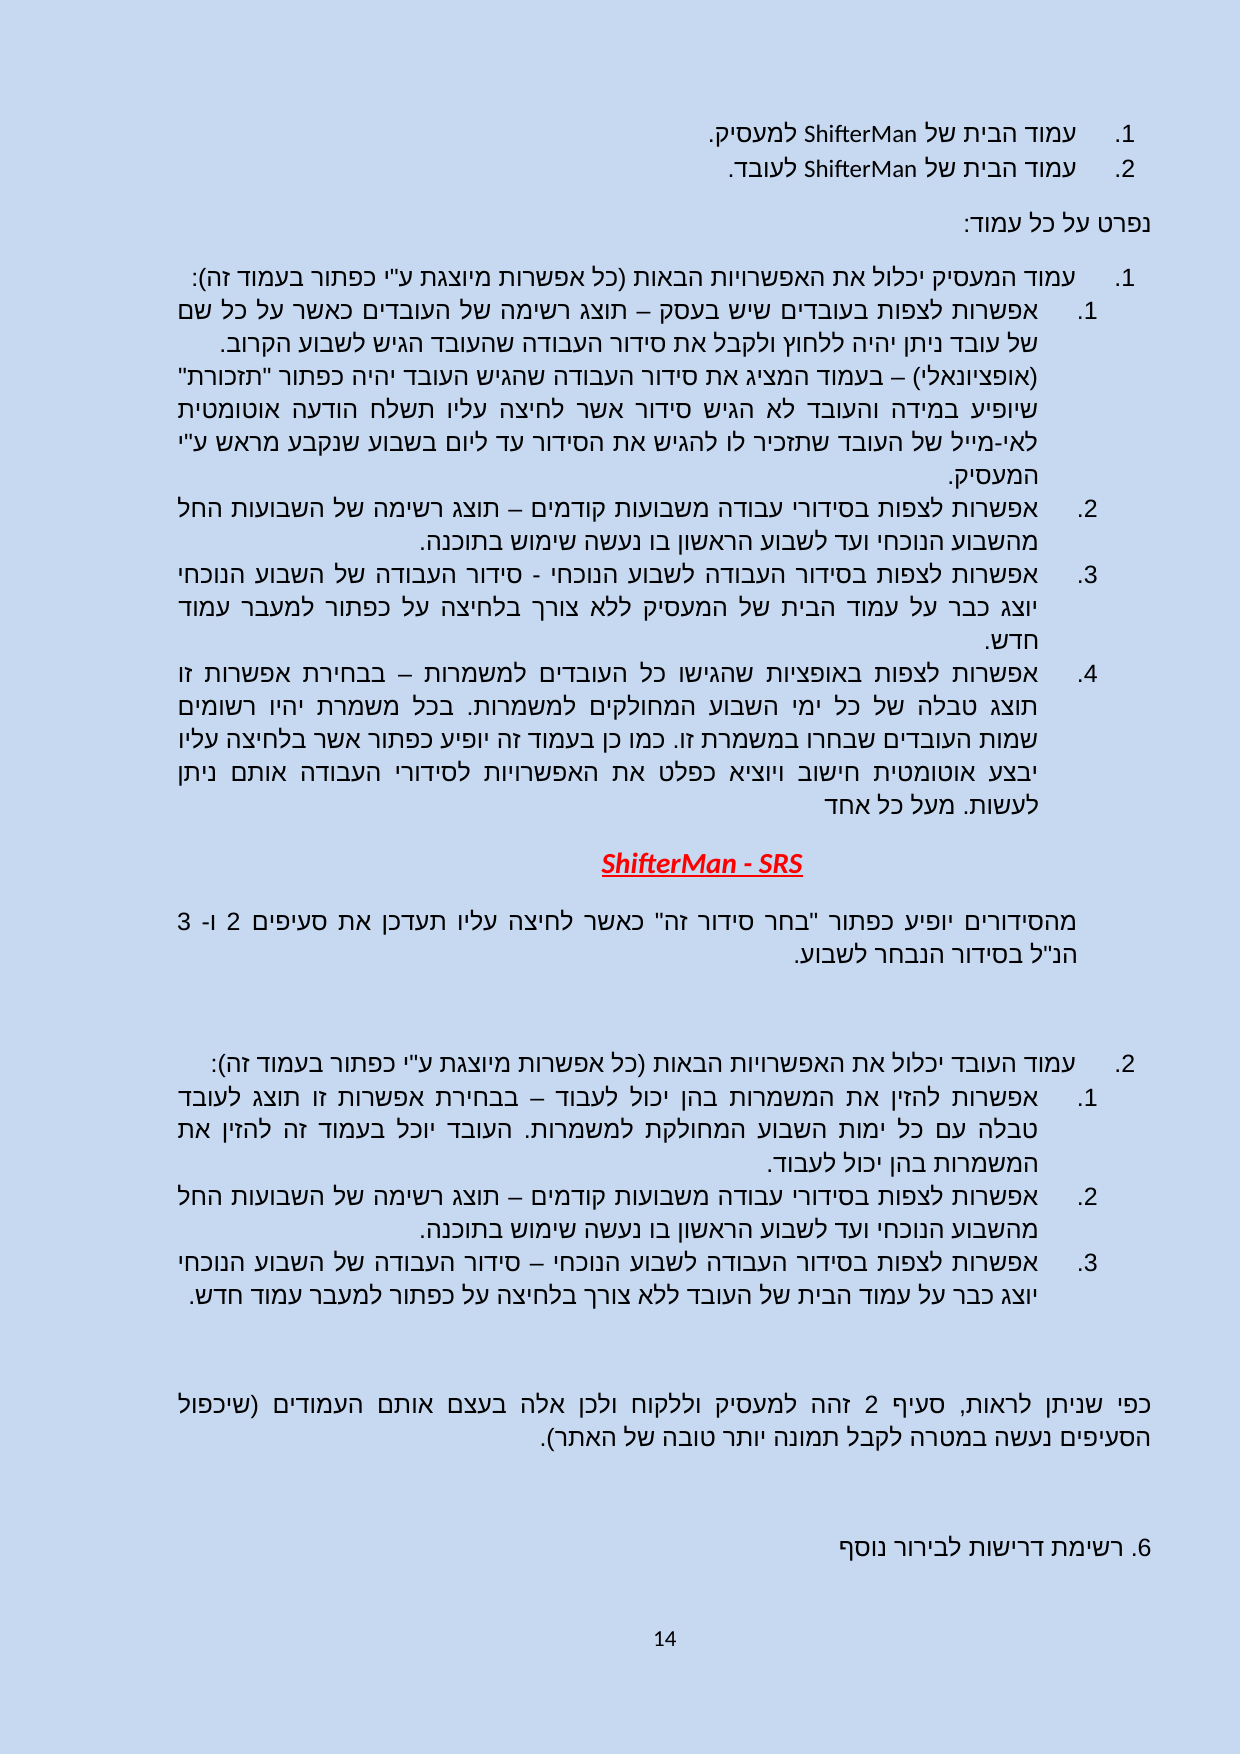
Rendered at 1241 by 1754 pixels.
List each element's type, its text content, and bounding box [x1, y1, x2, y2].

text כפי שניתן לראות, סעיף 2 זהה למעסיק וללקוח ולכן אלה בעצם אותם העמודים (שיכפול הסעיפים נעשה במטרה לקבל תמונה יותר טובה של האתר). [177, 1390, 1152, 1452]
text ShifterMan - SRS [252, 845, 1152, 881]
list אפשרות לצפות בסידור העבודה לשבוע הנוכחי - סידור העבודה של השבוע הנוכחי יוצג כבר על עמוד הבית של המעסיק ללא צורך בלחיצה על כפתור למעבר עמוד חדש. [177, 560, 1077, 655]
text מהסידורים יופיע כפתור "בחר סידור זה" כאשר לחיצה עליו תעדכן את סעיפים 2 ו- 3 הנ"ל בסידור הנבחר לשבוע. [177, 907, 1078, 968]
list אפשרות לצפות בסידורי עבודה משבועות קודמים – תוצג רשימה של השבועות החל מהשבוע הנוכחי ועד לשבוע הראשון בו נעשה שימוש בתוכנה. [177, 1182, 1077, 1243]
list אפשרות להזין את המשמרות בהן יכול לעבוד – בבחירת אפשרות זו תוצג לעובד טבלה עם כל ימות השבוע המחולקת למשמרות. העובד יוכל בעמוד זה להזין את המשמרות בהן יכול לעבוד. [177, 1082, 1077, 1177]
list עמוד המעסיק יכלול את האפשרויות הבאות (כל אפשרות מיוצגת ע"י כפתור בעמוד זה): [177, 263, 1114, 292]
text 6. רשימת דרישות לבירור נוסף [177, 1533, 1152, 1562]
text נפרט על כל עמוד: [177, 209, 1152, 238]
list אפשרות לצפות בעובדים שיש בעסק – תוצג רשימה של העובדים כאשר על כל שם של עובד ניתן יהיה ללחוץ ולקבל את סידור העבודה שהעובד הגיש לשבוע הקרוב. [177, 296, 1077, 358]
list עמוד העובד יכלול את האפשרויות הבאות (כל אפשרות מיוצגת ע"י כפתור בעמוד זה): [177, 1049, 1114, 1078]
list אפשרות לצפות בסידורי עבודה משבועות קודמים – תוצג רשימה של השבועות החל מהשבוע הנוכחי ועד לשבוע הראשון בו נעשה שימוש בתוכנה. [177, 494, 1077, 556]
list אפשרות לצפות בסידור העבודה לשבוע הנוכחי – סידור העבודה של השבוע הנוכחי יוצג כבר על עמוד הבית של העובד ללא צורך בלחיצה על כפתור למעבר עמוד חדש. [177, 1248, 1077, 1309]
list עמוד הבית של ShifterMan למעסיק. [177, 118, 1114, 149]
list (אופציונאלי) – בעמוד המציג את סידור העבודה שהגיש העובד יהיה כפתור "תזכורת" שיופיע במידה והעובד לא הגיש סידור אשר לחיצה עליו תשלח הודעה אוטומטית לאי-מייל של העובד שתזכיר לו להגיש את הסידור עד ליום בשבוע שנקבע מראש ע"י המעסיק. [177, 362, 1039, 490]
list אפשרות לצפות באופציות שהגישו כל העובדים למשמרות – בבחירת אפשרות זו תוצג טבלה של כל ימי השבוע המחולקים למשמרות. בכל משמרת יהיו רשומים שמות העובדים שבחרו במשמרת זו. כמו כן בעמוד זה יופיע כפתור אשר בלחיצה עליו יבצע אוטומטית חישוב ויוציא כפלט את האפשרויות לסידורי העבודה אותם ניתן לעשות. מעל כל אחד [177, 659, 1077, 820]
list עמוד הבית של ShifterMan לעובד. [177, 153, 1114, 184]
